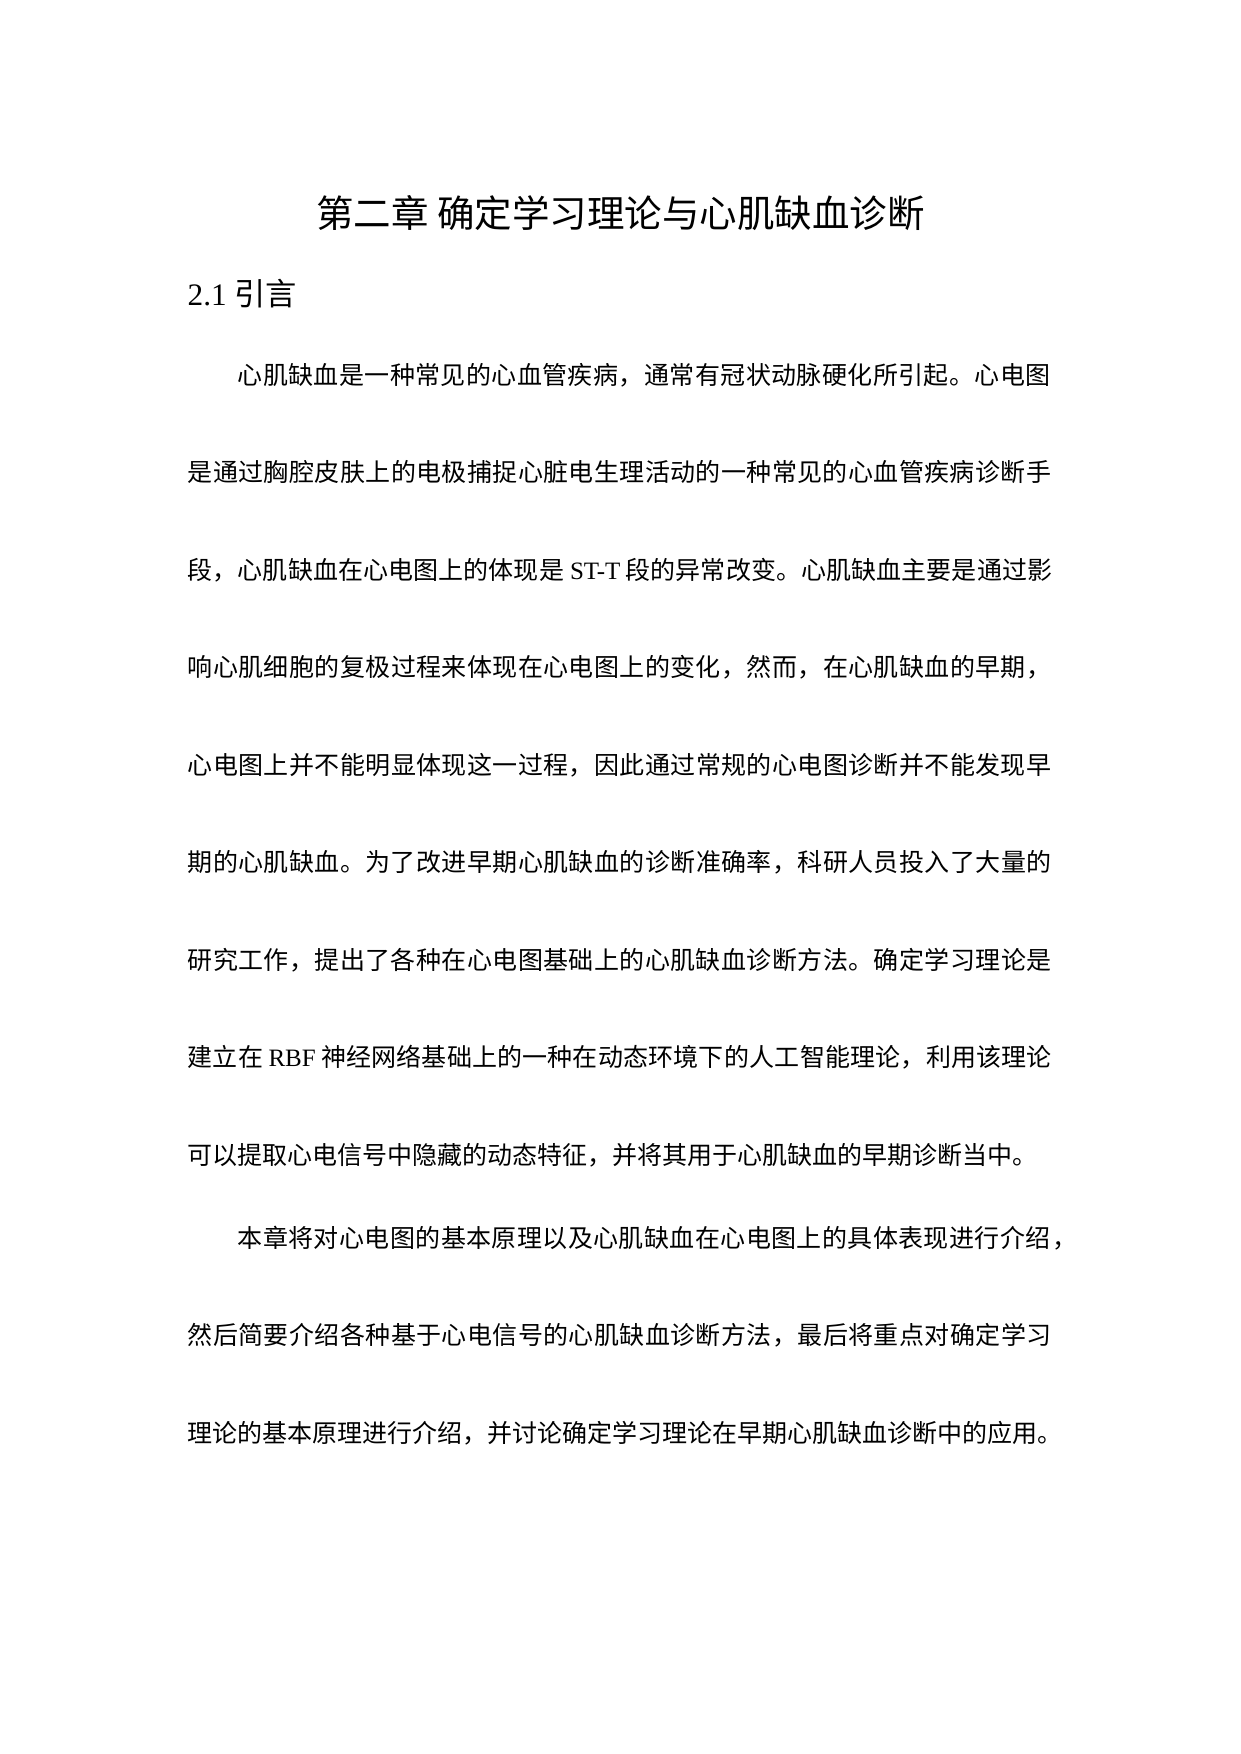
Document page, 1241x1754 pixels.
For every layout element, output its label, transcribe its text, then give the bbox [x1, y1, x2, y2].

text 心肌缺血是一种常见的心血管疾病，通常有冠状动脉硬化所引起。心电图是通过胸腔皮肤上的电极捕捉心脏电生理活动的一种常见的心血管疾病诊断手段，心肌缺血在心电图上的体现是ST-T段的异常改变。心肌缺血主要是通过影响心肌细胞的复极过程来体现在心电图上的变化，然而，在心肌缺血的早期，心电图上并不能明显体现这一过程，因此通过常规的心电图诊断并不能发现早期的心肌缺血。为了改进早期心肌缺血的诊断准确率，科研人员投入了大量的研究工作，提出了各种在心电图基础上的心肌缺血诊断方法。确定学习理论是建立在RBF神经网络基础上的一种在动态环境下的人工智能理论，利用该理论可以提取心电信号中隐藏的动态特征，并将其用于心肌缺血的早期诊断当中。 [187, 341, 1053, 1186]
subtitle 2.1 引言 [187, 259, 1053, 324]
text 本章将对心电图的基本原理以及心肌缺血在心电图上的具体表现进行介绍，然后简要介绍各种基于心电信号的心肌缺血诊断方法，最后将重点对确定学习理论的基本原理进行介绍，并讨论确定学习理论在早期心肌缺血诊断中的应用。 [187, 1204, 1053, 1464]
subtitle 第二章 确定学习理论与心肌缺血诊断 [187, 178, 1053, 243]
